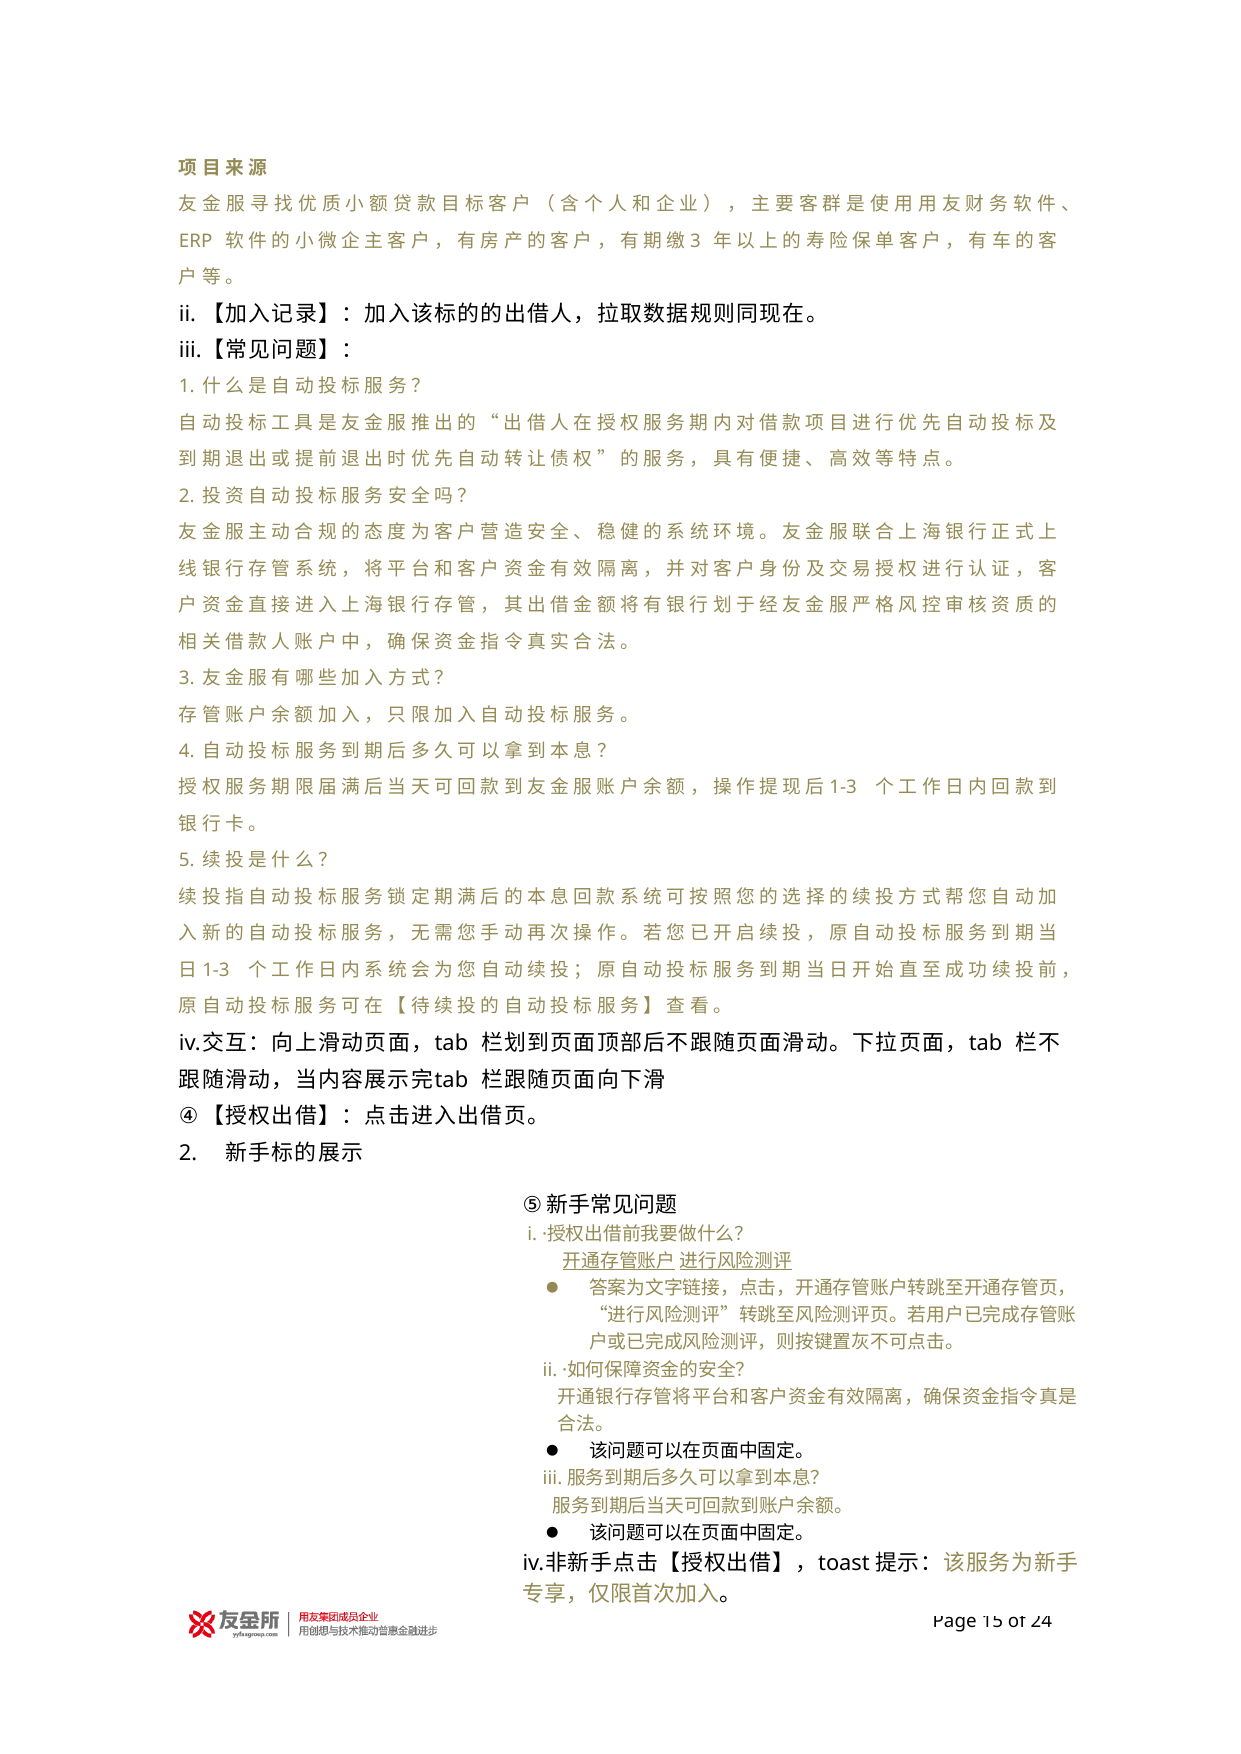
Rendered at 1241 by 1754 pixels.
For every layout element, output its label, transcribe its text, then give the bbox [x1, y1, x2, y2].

text iv.交互：向上滑动页面，tab栏划到页面顶部后不跟随页面滑动。下拉页面，tab栏不跟随滑动，当内容展示完tab栏跟随页面向下滑 [179, 1023, 1061, 1096]
text 1.什么是自动投标服务？ [179, 367, 1061, 403]
text 续投指自动投标服务锁定期满后的本息回款系统可按照您的选择的续投方式帮您自动加入新的自动投标服务，无需您手动再次操作。若您已开启续投，原自动投标服务到期当日1-3个工作日内系统会为您自动续投；原自动投标服务到期当日开始直至成功续投前，原自动投标服务可在【待续投的自动投标服务】查看。 [179, 877, 1061, 1023]
text 存管账户余额加入，只限加入自动投标服务。 [179, 695, 1061, 731]
text 友金服主动合规的态度为客户营造安全、稳健的系统环境。友金服联合上海银行正式上线银行存管系统，将平台和客户资金有效隔离，并对客户身份及交易授权进行认证，客户资金直接进入上海银行存管，其出借金额将有银行划于经友金服严格风控审核资质的相关借款人账户中，确保资金指令真实合法。 [179, 512, 1061, 658]
list 2. 新手标的展示 [179, 1132, 1061, 1169]
text iii.【常见问题】： [179, 330, 1061, 367]
text ④【授权出借】：点击进入出借页。 [179, 1096, 1061, 1132]
text 友金服寻找优质小额贷款目标客户（含个人和企业），主要客群是使用用友财务软件、ERP软件的小微企主客户，有房产的客户，有期缴3年以上的寿险保单客户，有车的客户等。 [179, 184, 1061, 294]
text 自动投标工具是友金服推出的“出借人在授权服务期内对借款项目进行优先自动投标及到期退出或提前退出时优先自动转让债权”的服务，具有便捷、高效等特点。 [179, 403, 1061, 476]
text 2.投资自动投标服务安全吗？ [179, 476, 1061, 512]
picture [188, 1607, 438, 1640]
text 3.友金服有哪些加入方式？ [179, 658, 1061, 695]
text ii.【加入记录】：加入该标的的出借人，拉取数据规则同现在。 [179, 294, 1061, 330]
text 5.续投是什么？ [179, 841, 1061, 877]
text 授权服务期限届满后当天可回款到友金服账户余额，操作提现后1-3个工作日内回款到银行卡。 [179, 768, 1061, 841]
text 项目来源 [179, 148, 1061, 184]
text 4.自动投标服务到期后多久可以拿到本息？ [179, 731, 1061, 768]
